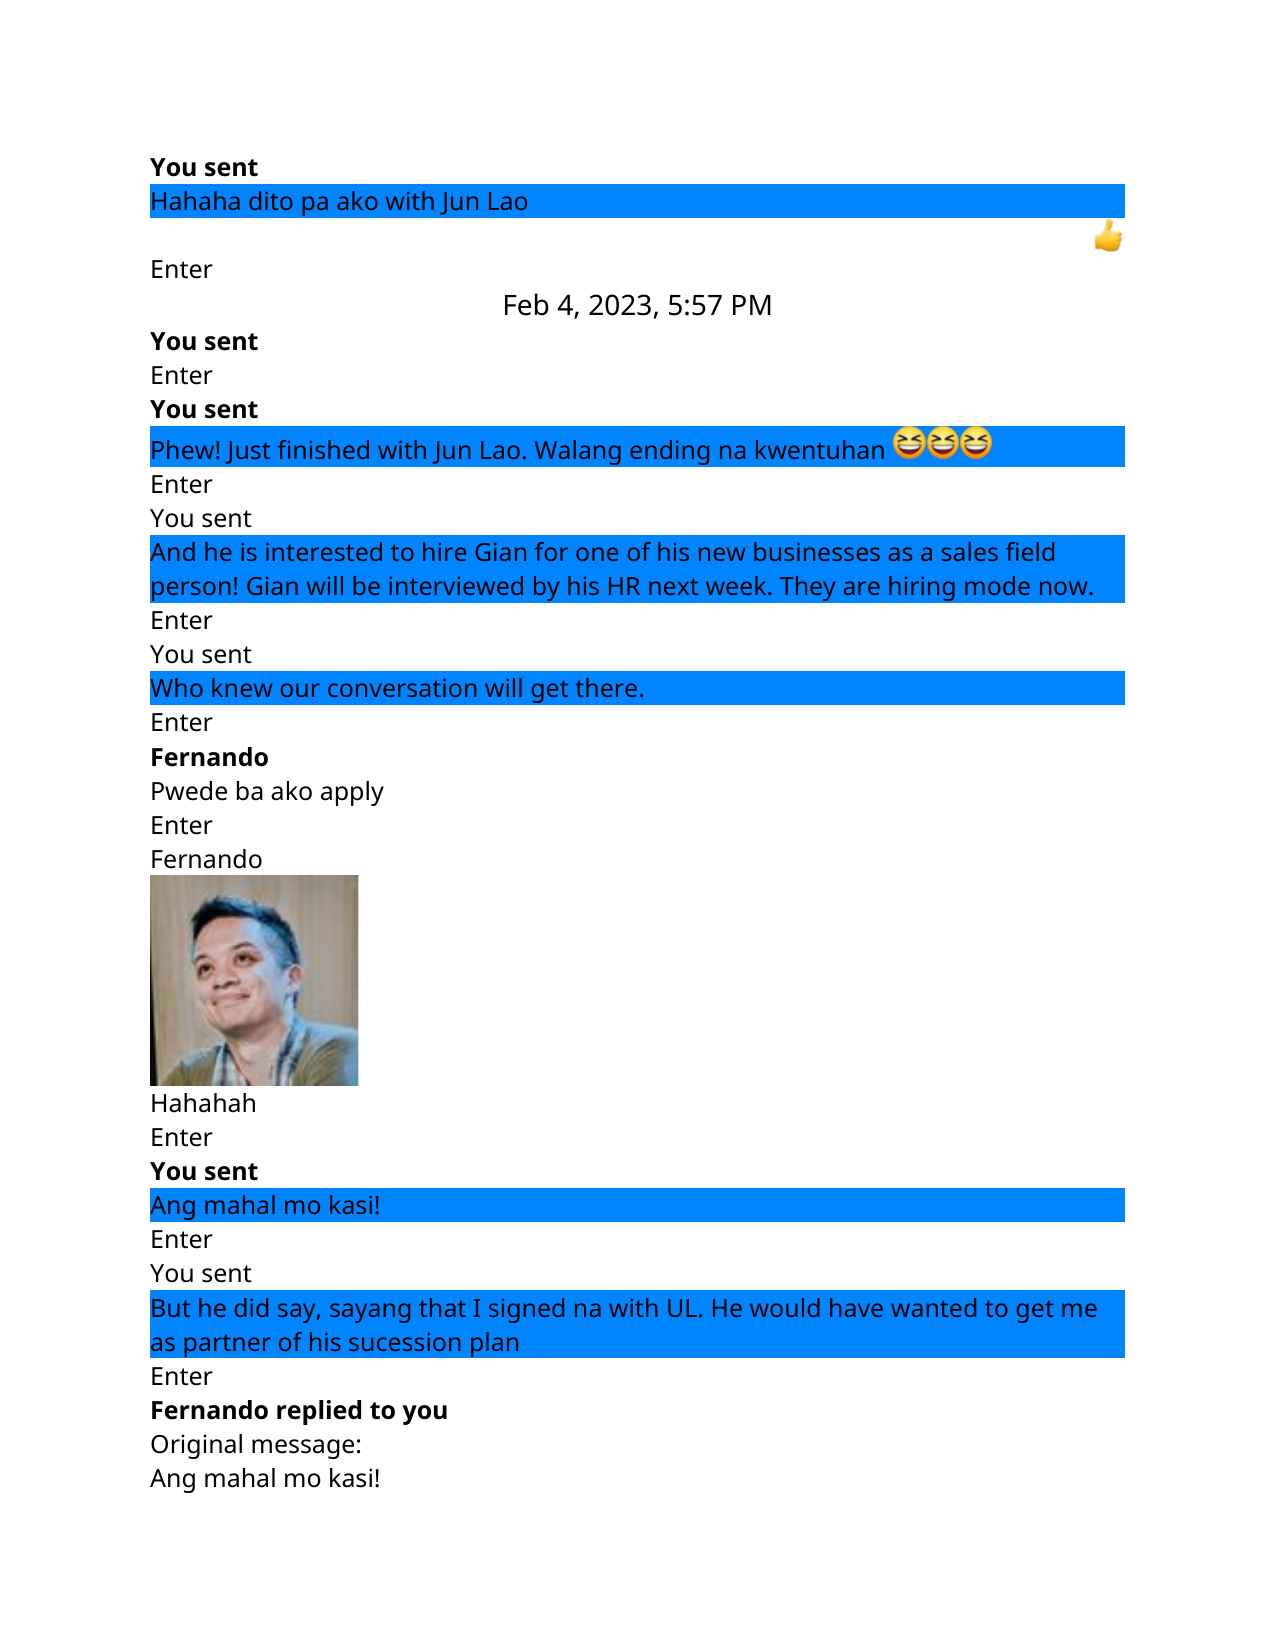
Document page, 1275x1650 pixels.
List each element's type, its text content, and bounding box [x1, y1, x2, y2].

text Enter [150, 807, 1125, 841]
text Enter [150, 603, 1125, 637]
text Pwede ba ako apply [150, 773, 1125, 807]
text You sent [150, 637, 1125, 671]
text And he is interested to hire Gian for one of his new businesses as a sales field person! Gian will be interviewed by his HR next week. They are hiring mode now. [150, 535, 1125, 603]
text Who knew our conversation will get there. [150, 671, 1125, 705]
picture [892, 426, 993, 460]
text Ang mahal mo kasi! [150, 1461, 1125, 1494]
text Enter [150, 1358, 1125, 1392]
text Original message: [150, 1426, 1125, 1461]
text Fernando [150, 739, 1125, 773]
text Enter [150, 1120, 1125, 1154]
text You sent [150, 324, 1125, 358]
text You sent [150, 1154, 1125, 1188]
text Hahahah [150, 1086, 1125, 1120]
text Enter [150, 1222, 1125, 1256]
picture [1091, 218, 1125, 252]
text You sent [150, 150, 1125, 184]
text Enter [150, 251, 1125, 286]
picture [150, 875, 359, 1086]
text Enter [150, 467, 1125, 501]
text Fernando [150, 841, 1125, 875]
text Hahaha dito pa ako with Jun Lao [150, 184, 1125, 218]
text You sent [150, 392, 1125, 426]
text Ang mahal mo kasi! [150, 1188, 1125, 1222]
text Enter [150, 705, 1125, 739]
text Feb 4, 2023, 5:57 PM [150, 286, 1125, 324]
text Phew! Just finished with Jun Lao. Walang ending na kwentuhan [150, 426, 1125, 467]
text You sent [150, 1256, 1125, 1290]
text But he did say, sayang that I signed na with UL. He would have wanted to get me as partner of his sucession plan [150, 1290, 1125, 1358]
text You sent [150, 501, 1125, 535]
text Enter [150, 358, 1125, 392]
text Fernando replied to you [150, 1392, 1125, 1426]
